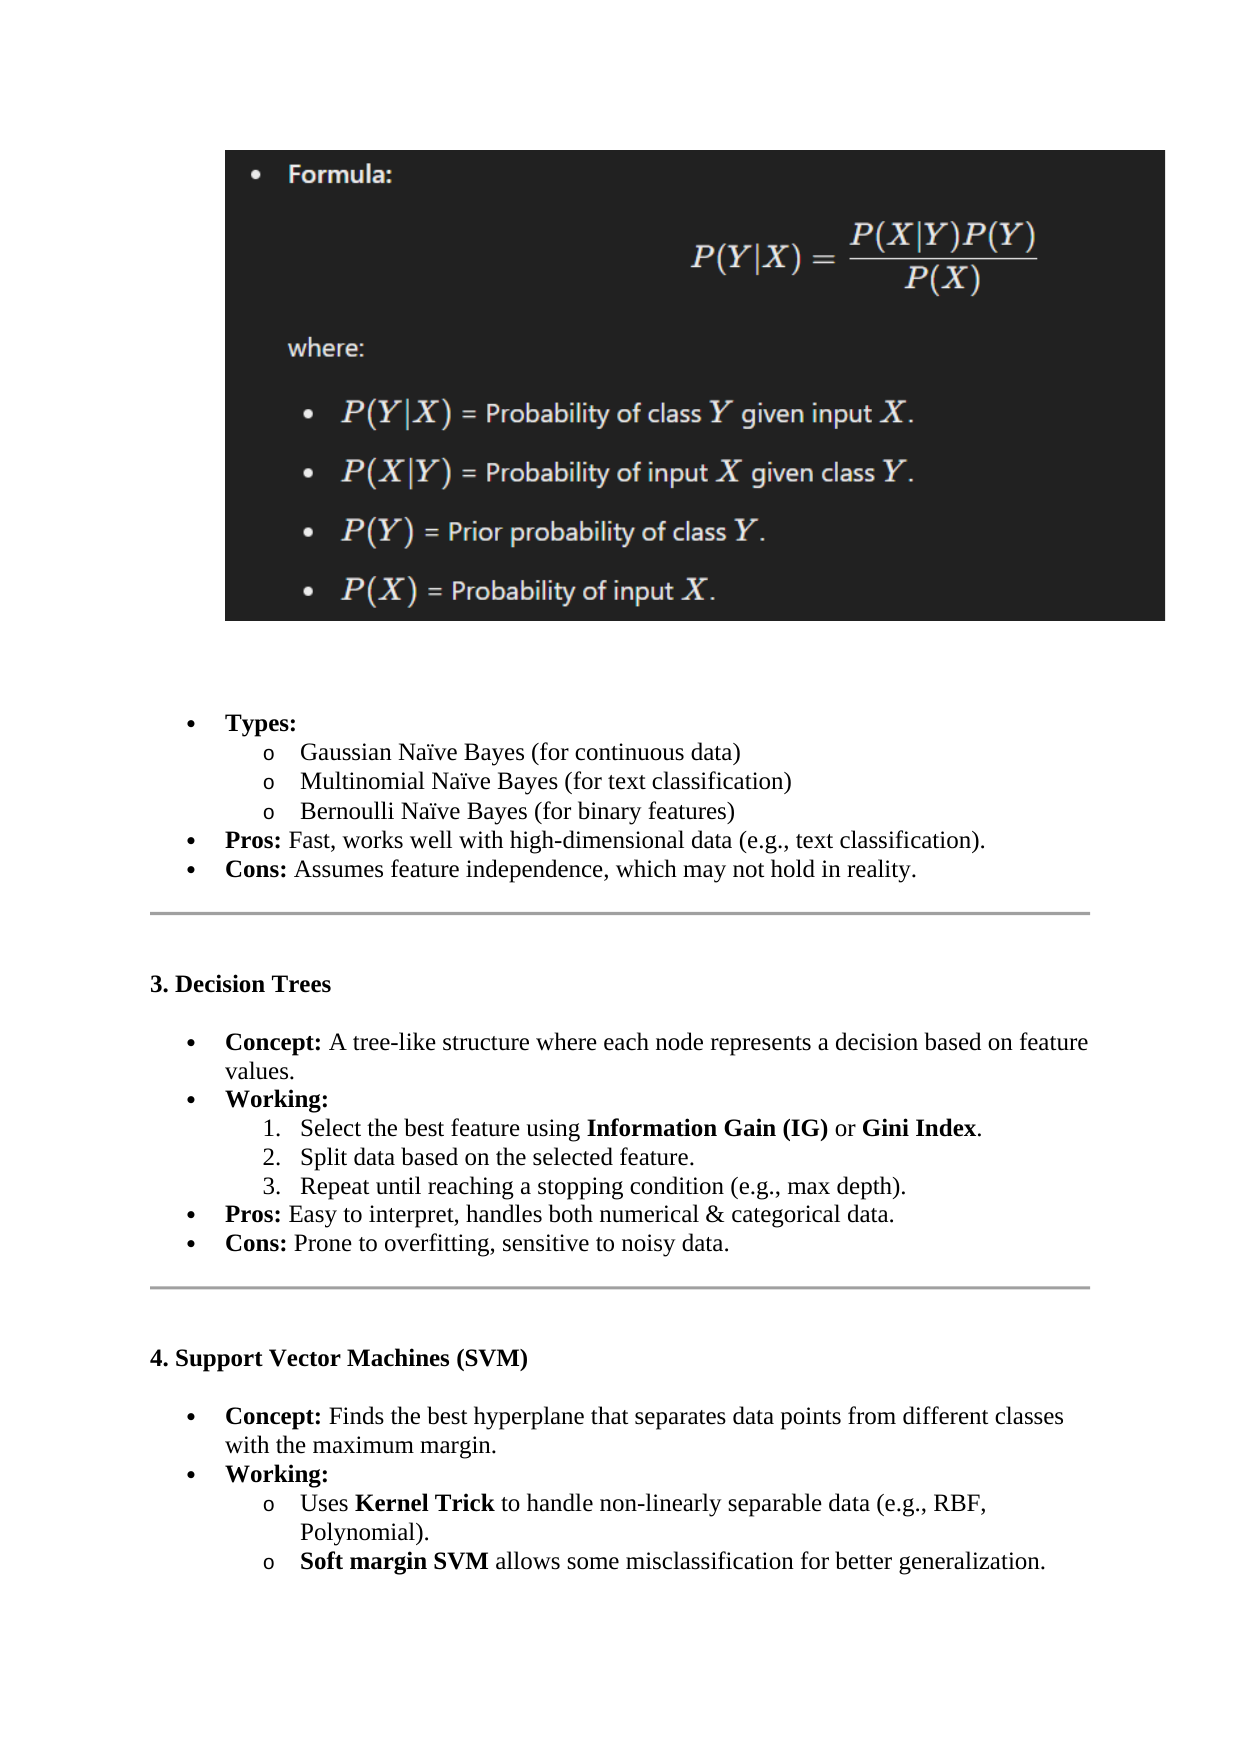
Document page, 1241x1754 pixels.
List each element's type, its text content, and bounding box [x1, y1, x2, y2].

list Working: [187, 1459, 1090, 1488]
list Select the best feature using Information Gain (IG) or Gini Index. [262, 1113, 1090, 1142]
list Working: [187, 1084, 1090, 1113]
list Pros: Easy to interpret, handles both numerical & categorical data. [187, 1199, 1090, 1228]
list Repeat until reaching a stopping condition (e.g., max depth). [262, 1171, 1090, 1199]
list Split data based on the selected feature. [262, 1142, 1090, 1171]
list Concept: A tree-like structure where each node represents a decision based on feature values. [187, 1027, 1090, 1084]
list Cons: Prone to overfitting, sensitive to noisy data. [187, 1228, 1090, 1257]
list Types: [187, 708, 1090, 737]
picture [225, 150, 1166, 621]
list Uses Kernel Trick to handle non-linearly separable data (e.g., RBF, Polynomial). [262, 1488, 1090, 1546]
list Bernoulli Naïve Bayes (for binary features) [262, 796, 1090, 825]
text 4. Support Vector Machines (SVM) [150, 1343, 1090, 1372]
list Concept: Finds the best hyperplane that separates data points from different classes with the maximum margin. [187, 1401, 1090, 1459]
list Multinomial Naïve Bayes (for text classification) [262, 766, 1090, 796]
list Gaussian Naïve Bayes (for continuous data) [262, 737, 1090, 766]
list Pros: Fast, works well with high-dimensional data (e.g., text classification). [187, 825, 1090, 854]
list Cons: Assumes feature independence, which may not hold in reality. [187, 854, 1090, 883]
text 3. Decision Trees [150, 969, 1090, 998]
list Soft margin SVM allows some misclassification for better generalization. [262, 1546, 1090, 1576]
